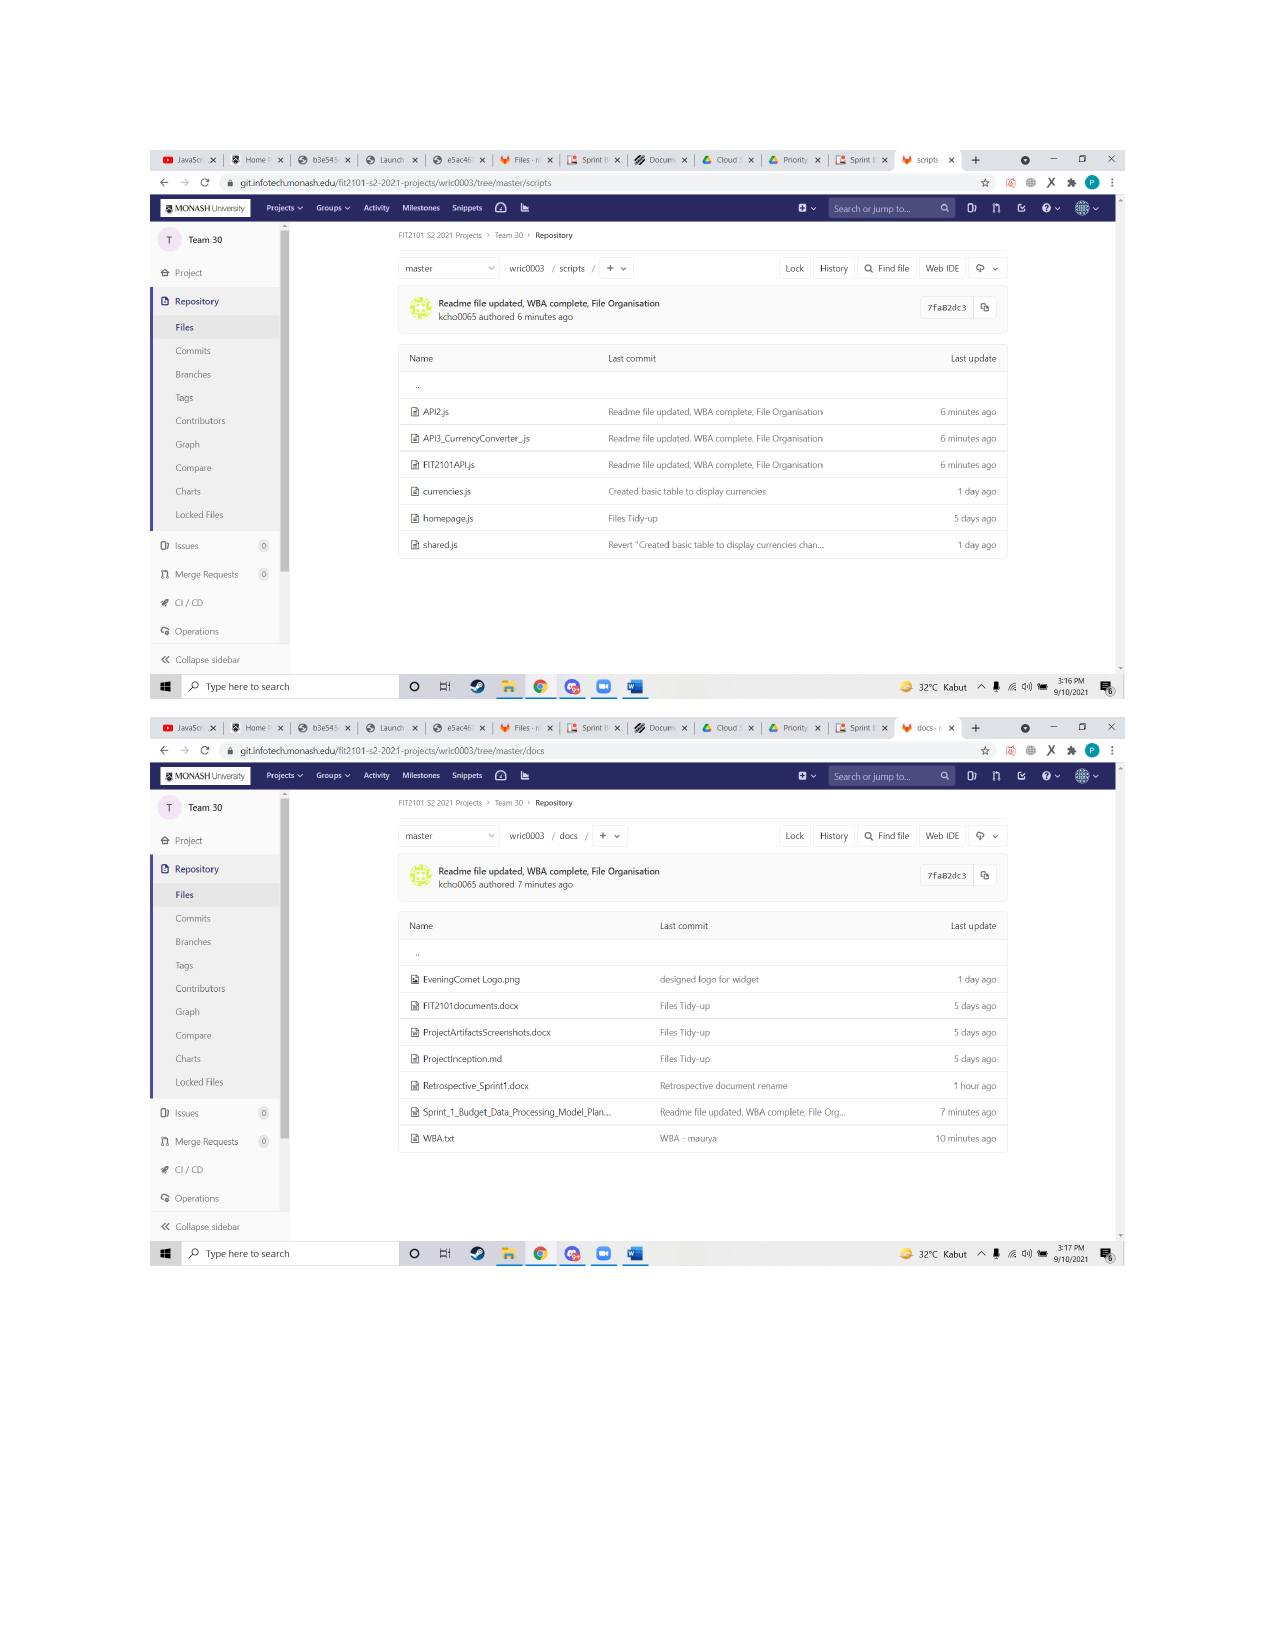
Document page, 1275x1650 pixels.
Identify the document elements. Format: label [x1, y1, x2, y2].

picture [150, 717, 1125, 1266]
picture [150, 150, 1125, 699]
